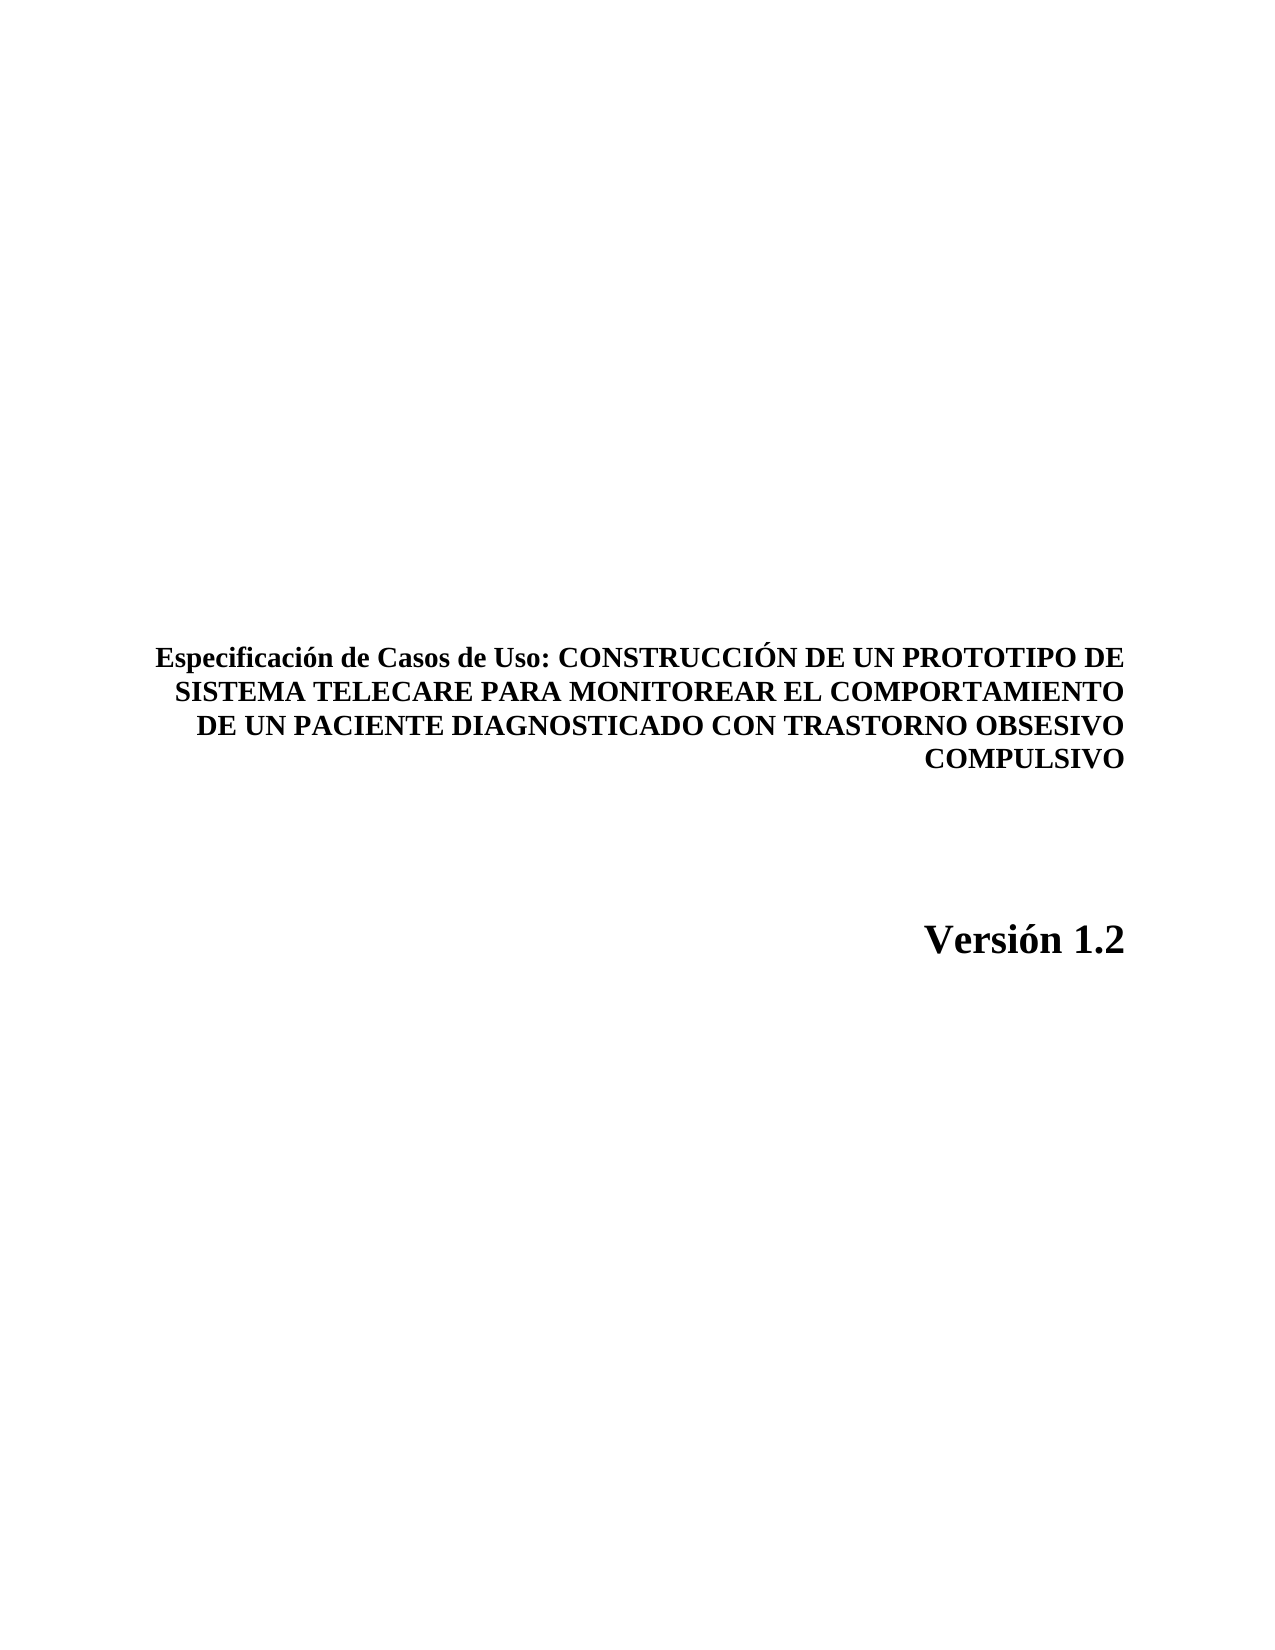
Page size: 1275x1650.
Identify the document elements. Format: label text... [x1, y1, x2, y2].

title Versión 1.2 [150, 915, 1125, 963]
title Especificación de Casos de Uso: CONSTRUCCIÓN DE UN PROTOTIPO DE SISTEMA TELECARE PARA MONITOREAR EL COMPORTAMIENTO DE UN PACIENTE DIAGNOSTICADO CON TRASTORNO OBSESIVO COMPULSIVO [150, 641, 1125, 775]
